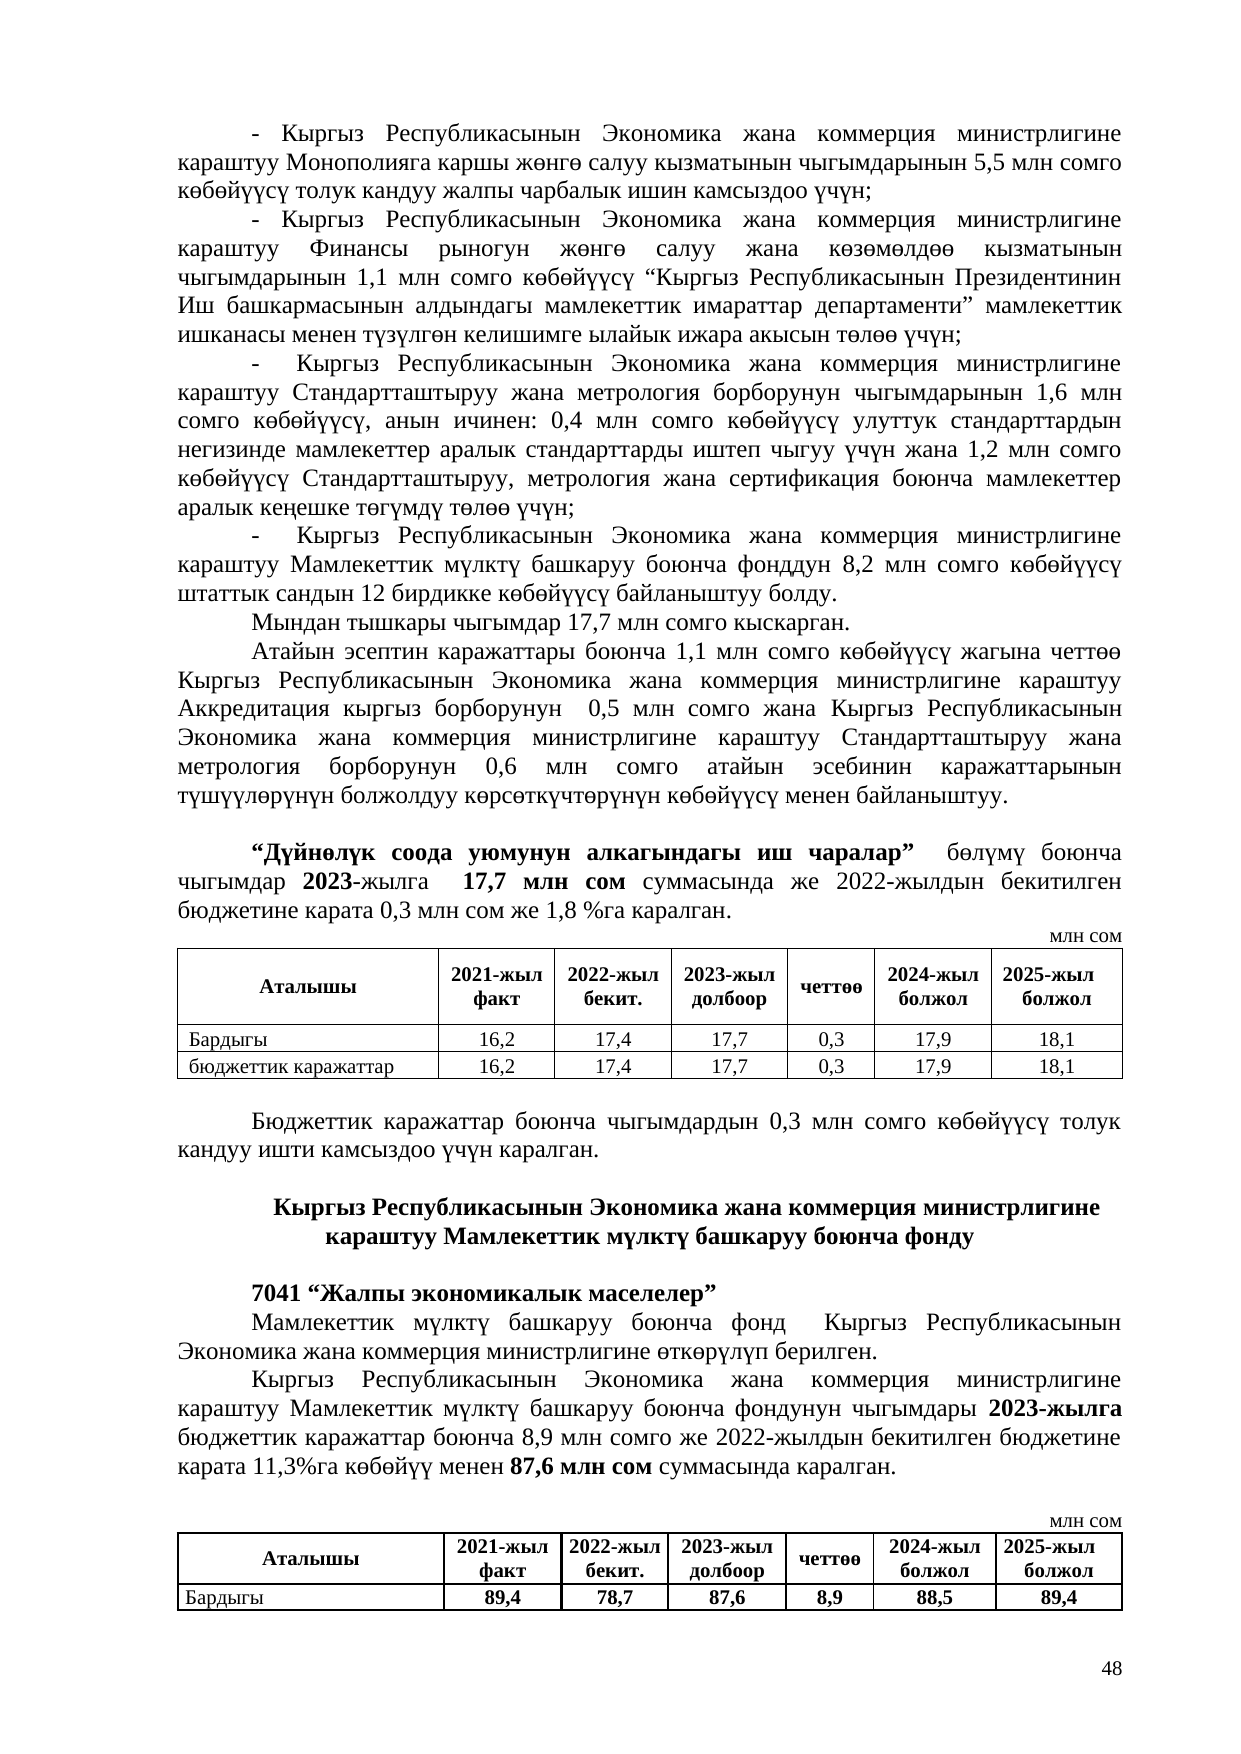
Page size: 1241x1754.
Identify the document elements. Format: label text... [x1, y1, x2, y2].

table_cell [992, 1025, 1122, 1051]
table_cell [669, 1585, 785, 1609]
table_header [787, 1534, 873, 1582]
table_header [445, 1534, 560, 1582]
text Кыргыз Республикасынын Экономика жана коммерция министрлигине караштуу Мамлекеттик мүлктү башкаруу боюнча фонду [177, 1192, 1122, 1249]
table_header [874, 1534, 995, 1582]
text Мамлекеттик мүлктү башкаруу боюнча фонд Кыргыз Республикасынын Экономика жана коммерция министрлигине өткөрүлүп берилген. [177, 1307, 1122, 1364]
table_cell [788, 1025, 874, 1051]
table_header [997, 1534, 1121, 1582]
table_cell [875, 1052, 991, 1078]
text - Кыргыз Республикасынын Экономика жана коммерция министрлигине караштуу Мамлекеттик мүлктү башкаруу боюнча фонддун 8,2 млн сомго көбөйүүсү штаттык сандын 12 бирдикке көбөйүүсү байланыштуу болду. [177, 521, 1122, 607]
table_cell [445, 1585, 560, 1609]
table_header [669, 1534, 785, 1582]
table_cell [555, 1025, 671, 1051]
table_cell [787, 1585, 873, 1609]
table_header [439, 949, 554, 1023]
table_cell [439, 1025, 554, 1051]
text млн сом [177, 923, 1122, 947]
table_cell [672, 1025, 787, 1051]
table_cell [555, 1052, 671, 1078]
text - Кыргыз Республикасынын Экономика жана коммерция министрлигине караштуу Монополияга каршы жөнгө салуу кызматынын чыгымдарынын 5,5 млн сомго көбөйүүсү толук кандуу жалпы чарбалык ишин камсыздоо үчүн; [177, 118, 1122, 204]
text Мындан тышкары чыгымдар 17,7 млн сомго кыскарган. [177, 607, 1122, 636]
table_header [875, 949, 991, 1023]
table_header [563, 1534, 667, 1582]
text - Кыргыз Республикасынын Экономика жана коммерция министрлигине караштуу Стандартташтыруу жана метрология борборунун чыгымдарынын 1,6 млн сомго көбөйүүсү, анын ичинен: 0,4 млн сомго көбөйүүсү улуттук стандарттардын негизинде мамлекеттер аралык стандарттарды иштеп чыгуу үчүн жана 1,2 млн сомго көбөйүүсү Стандартташтыруу, метрология жана сертификация боюнча мамлекеттер аралык кеңешке төгүмдү төлөө үчүн; [177, 348, 1122, 521]
text 7041 “Жалпы экономикалык маселелер” [177, 1278, 1122, 1307]
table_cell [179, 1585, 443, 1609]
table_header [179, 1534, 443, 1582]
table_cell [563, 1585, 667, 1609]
text - Кыргыз Республикасынын Экономика жана коммерция министрлигине караштуу Финансы рыногун жөнгө салуу жана көзөмөлдөө кызматынын чыгымдарынын 1,1 млн сомго көбөйүүсү “Кыргыз Республикасынын Президентинин Иш башкармасынын алдындагы мамлекеттик имараттар департаменти” мамлекеттик ишканасы менен түзүлгөн келишимге ылайык ижара акысын төлөө үчүн; [177, 204, 1122, 348]
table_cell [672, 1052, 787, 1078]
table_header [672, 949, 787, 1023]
text Бюджеттик каражаттар боюнча чыгымдардын 0,3 млн сомго көбөйүүсү толук кандуу ишти камсыздоо үчүн каралган. [177, 1106, 1122, 1163]
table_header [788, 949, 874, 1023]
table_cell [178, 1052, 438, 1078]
text Атайын эсептин каражаттары боюнча 1,1 млн сомго көбөйүүсү жагына четтөө Кыргыз Республикасынын Экономика жана коммерция министрлигине караштуу Аккредитация кыргыз борборунун 0,5 млн сомго жана Кыргыз Республикасынын Экономика жана коммерция министрлигине караштуу Стандартташтыруу жана метрология борборунун 0,6 млн сомго атайын эсебинин каражаттарынын түшүүлөрүнүн болжолдуу көрсөткүчтөрүнүн көбөйүүсү менен байланыштуу. [177, 636, 1122, 808]
text млн сом [177, 1508, 1122, 1532]
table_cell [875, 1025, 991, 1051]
text Кыргыз Республикасынын Экономика жана коммерция министрлигине караштуу Мамлекеттик мүлктү башкаруу боюнча фондунун чыгымдары 2023-жылга бюджеттик каражаттар боюнча 8,9 млн сомго же 2022-жылдын бекитилген бюджетине карата 11,3%га көбөйүү менен 87,6 млн сом суммасында каралган. [177, 1364, 1122, 1479]
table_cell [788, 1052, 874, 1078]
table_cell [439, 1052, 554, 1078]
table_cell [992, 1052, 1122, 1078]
text “Дүйнөлүк соода уюмунун алкагындагы иш чаралар” бөлүмү боюнча чыгымдар 2023-жылга 17,7 млн сом суммасында же 2022-жылдын бекитилген бюджетине карата 0,3 млн сом же 1,8 %га каралган. [177, 837, 1122, 923]
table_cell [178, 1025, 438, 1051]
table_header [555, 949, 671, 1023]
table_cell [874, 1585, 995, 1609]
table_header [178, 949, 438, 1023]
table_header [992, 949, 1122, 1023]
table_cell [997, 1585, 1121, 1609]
